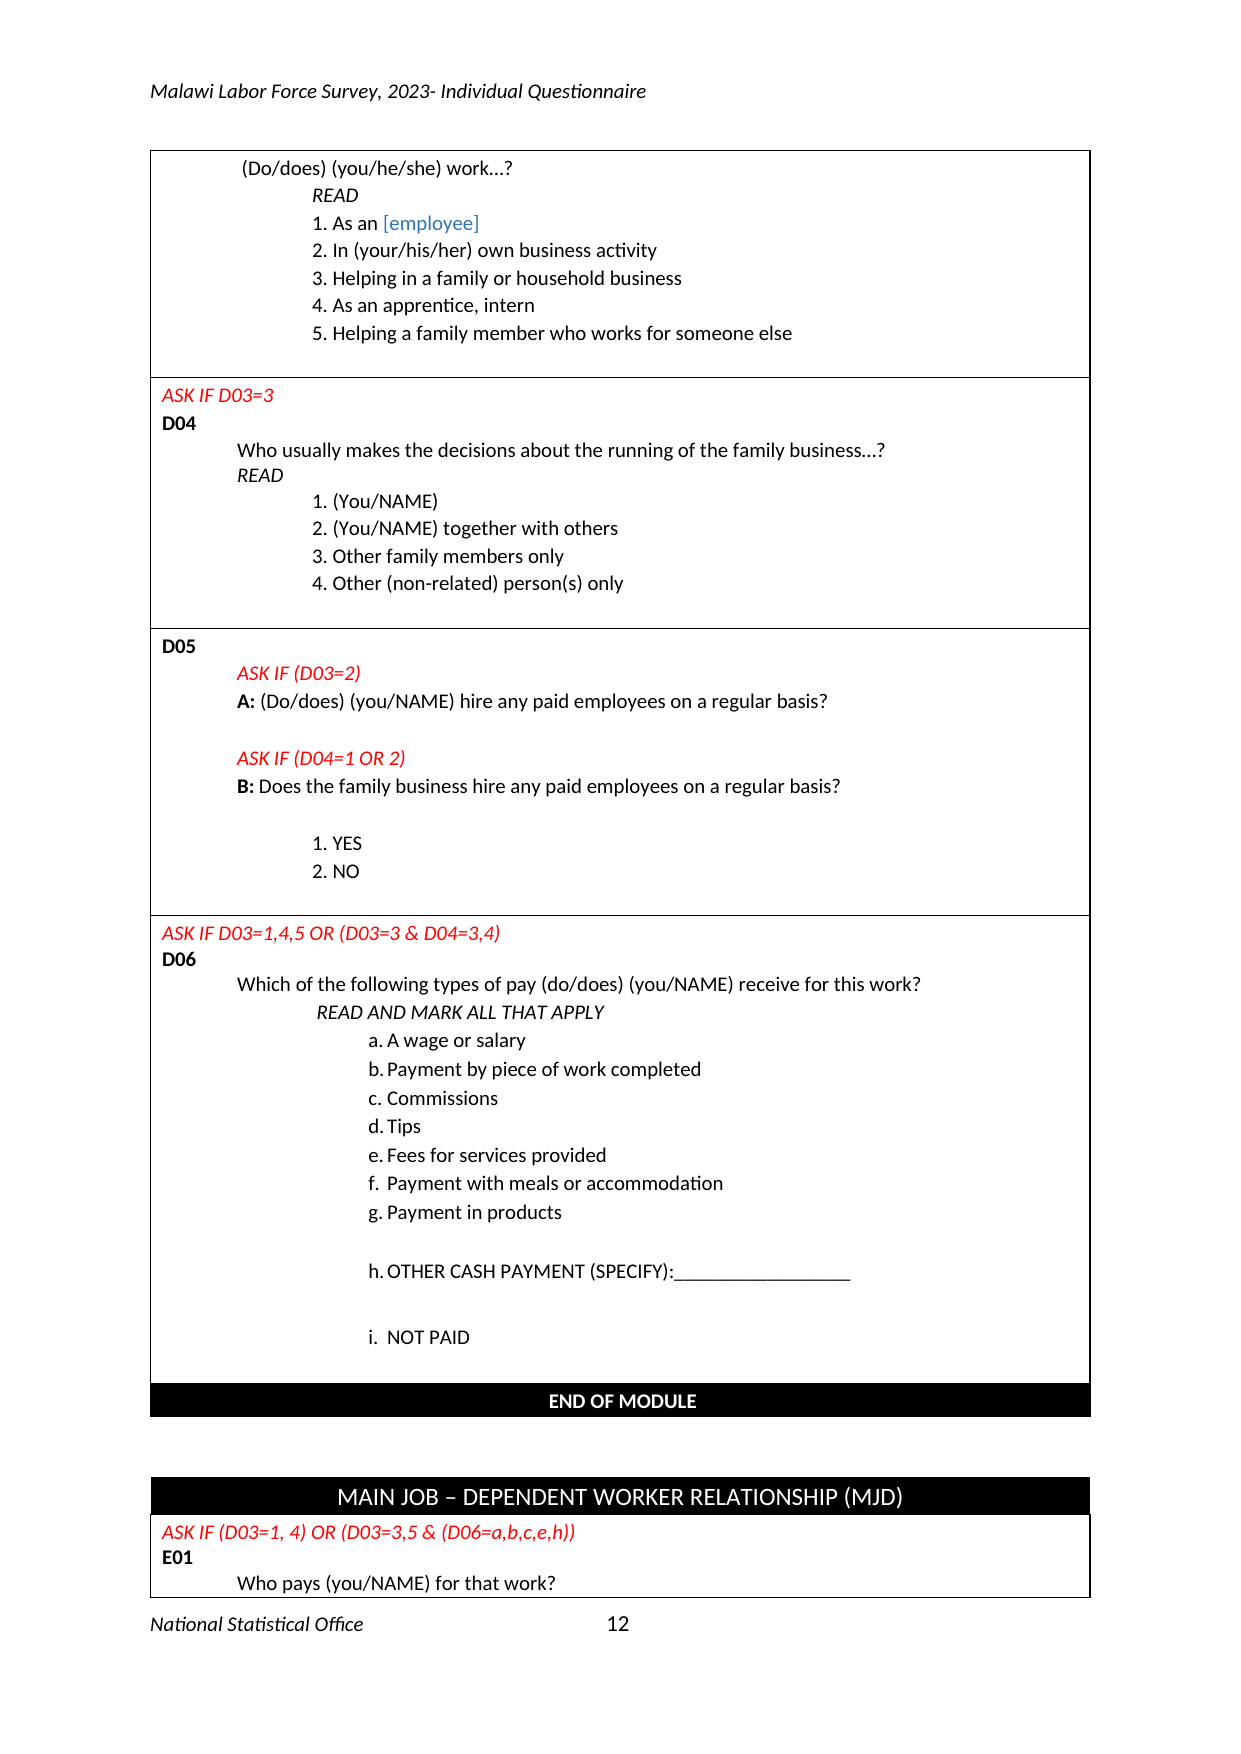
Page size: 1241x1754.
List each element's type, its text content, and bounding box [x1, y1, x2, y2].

table_cell ASK IF D03=1,4,5 OR (D03=3 & D04=3,4) D06 Which of the following types of pay (do/does) (you/NAME) receive for this work? READ AND MARK ALL THAT APPLY A wage or salary Payment by piece of work completed Commissions Tips Fees for services provided Payment with meals or accommodation Payment in products OTHER CASH PAYMENT (SPECIFY):_________________ NOT PAID [151, 916, 1089, 1383]
table_cell D05 ASK IF (D03=2) A: (Do/does) (you/NAME) hire any paid employees on a regular basis? ASK IF (D04=1 OR 2) B: Does the family business hire any paid employees on a regular basis? YES NO [151, 629, 1089, 915]
table_cell ASK IF D03=3 D04 Who usually makes the decisions about the running of the family business…? READ (You/NAME) (You/NAME) together with others Other family members only Other (non-related) person(s) only [151, 378, 1089, 628]
table_header MAIN JOB – DEPENDENT WORKER RELATIONSHIP (MJD) [151, 1477, 1090, 1514]
table_cell END OF MODULE [151, 1384, 1089, 1416]
